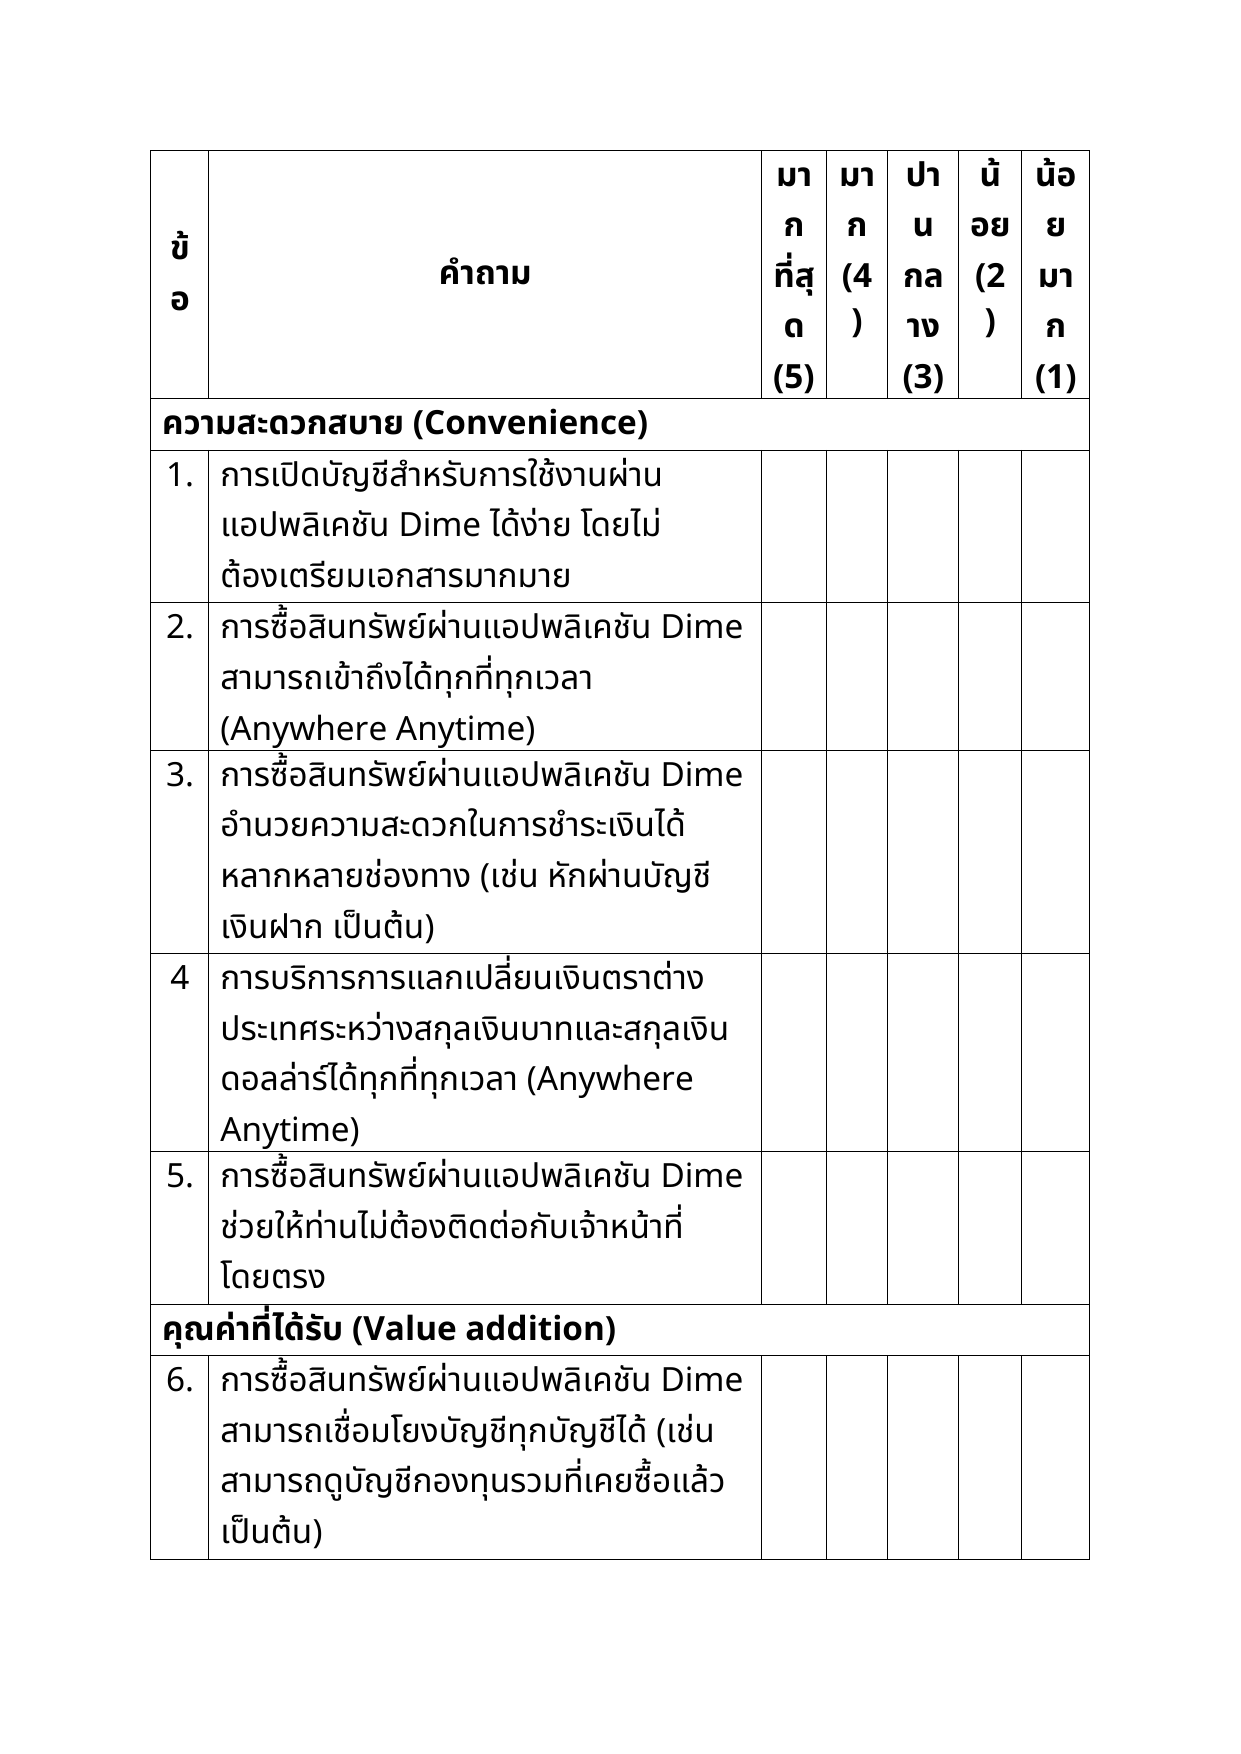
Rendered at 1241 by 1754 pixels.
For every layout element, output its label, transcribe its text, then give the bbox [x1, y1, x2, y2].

table_cell การซื้อสินทรัพย์ผ่านแอปพลิเคชัน Dime ช่วยให้ท่านไม่ต้องติดต่อกับเจ้าหน้าที่โดยตรง [209, 1152, 761, 1303]
table_cell 1. [151, 451, 208, 602]
table_cell [1022, 954, 1089, 1151]
table_cell ความสะดวกสบาย (Convenience) [151, 399, 1089, 450]
table_header ปานกลาง (3) [888, 151, 958, 398]
table_cell 3. [151, 751, 208, 953]
table_cell [762, 1152, 826, 1303]
table_cell [762, 751, 826, 953]
table_cell [888, 1152, 958, 1303]
table_cell [1022, 1152, 1089, 1303]
table_cell [1022, 751, 1089, 953]
table_cell [827, 451, 887, 602]
table_cell [827, 954, 887, 1151]
table_cell [959, 451, 1021, 602]
table_cell [1022, 603, 1089, 750]
table_cell [762, 451, 826, 602]
table_cell [827, 603, 887, 750]
table_header น้อยมาก (1) [1022, 151, 1089, 398]
table_cell 4 [151, 954, 208, 1151]
table_cell [959, 603, 1021, 750]
table_cell [959, 1356, 1021, 1558]
table_cell [827, 1152, 887, 1303]
table_header มากที่สุด (5) [762, 151, 826, 398]
table_cell [959, 954, 1021, 1151]
table_cell [888, 1356, 958, 1558]
table_cell [888, 603, 958, 750]
table_cell [888, 451, 958, 602]
table_cell [959, 751, 1021, 953]
table_cell [1022, 451, 1089, 602]
table_cell [888, 751, 958, 953]
table_cell [1022, 1356, 1089, 1558]
table_cell [762, 1356, 826, 1558]
table_cell [827, 751, 887, 953]
table_cell การเปิดบัญชีสำหรับการใช้งานผ่านแอปพลิเคชัน Dime ได้ง่าย โดยไม่ต้องเตรียมเอกสารมากมาย [209, 451, 761, 602]
table_cell [888, 954, 958, 1151]
table_cell 2. [151, 603, 208, 750]
table_cell คุณค่าที่ได้รับ (Value addition) [151, 1305, 1089, 1355]
table_cell [762, 603, 826, 750]
table_cell การซื้อสินทรัพย์ผ่านแอปพลิเคชัน Dime สามารถเชื่อมโยงบัญชีทุกบัญชีได้ (เช่น สามารถดูบัญชีกองทุนรวมที่เคยซื้อแล้ว เป็นต้น) [209, 1356, 761, 1558]
table_header มาก (4) [827, 151, 887, 398]
table_cell การบริการการแลกเปลี่ยนเงินตราต่างประเทศระหว่างสกุลเงินบาทและสกุลเงินดอลล่าร์ได้ทุกที่ทุกเวลา (Anywhere Anytime) [209, 954, 761, 1151]
table_header ข้อ [151, 151, 208, 398]
table_cell 6. [151, 1356, 208, 1558]
table_header คำถาม [209, 151, 761, 398]
table_cell [827, 1356, 887, 1558]
table_cell 5. [151, 1152, 208, 1303]
table_cell การซื้อสินทรัพย์ผ่านแอปพลิเคชัน Dime อำนวยความสะดวกในการชำระเงินได้หลากหลายช่องทาง (เช่น หักผ่านบัญชีเงินฝาก เป็นต้น) [209, 751, 761, 953]
table_header น้อย (2) [959, 151, 1021, 398]
table_cell [959, 1152, 1021, 1303]
table_cell [762, 954, 826, 1151]
table_cell การซื้อสินทรัพย์ผ่านแอปพลิเคชัน Dime สามารถเข้าถึงได้ทุกที่ทุกเวลา (Anywhere Anytime) [209, 603, 761, 750]
